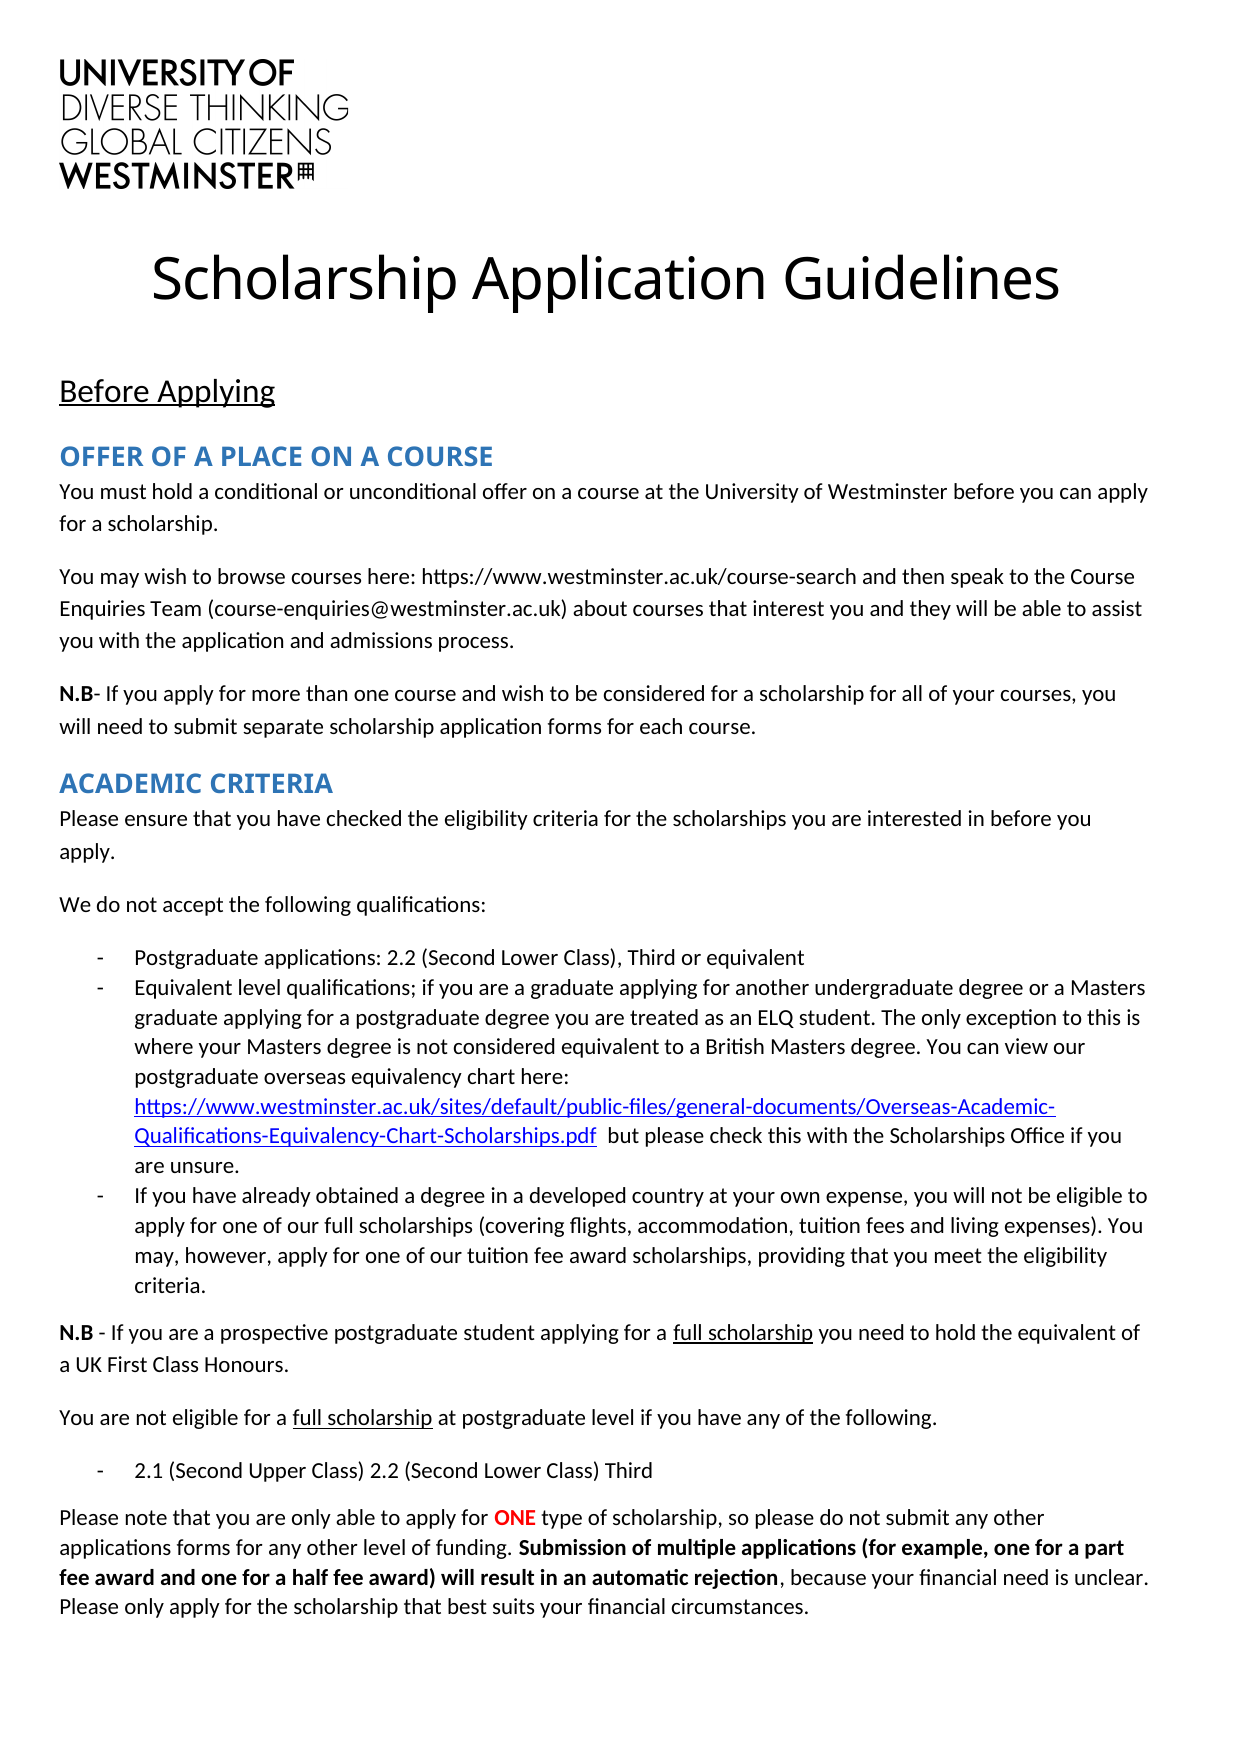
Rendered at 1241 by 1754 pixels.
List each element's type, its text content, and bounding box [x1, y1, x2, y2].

text Please note that you are only able to apply for ONE type of scholarship, so please do not submit any other applications forms for any other level of funding. Submission of multiple applications (for example, one for a part fee award and one for a half fee award) will result in an automatic rejection, because your financial need is unclear. Please only apply for the scholarship that best suits your financial circumstances. [59, 1503, 1154, 1621]
list If you have already obtained a degree in a developed country at your own expense, you will not be eligible to apply for one of our full scholarships (covering flights, accommodation, tuition fees and living expenses). You may, however, apply for one of our tuition fee award scholarships, providing that you meet the eligibility criteria. [97, 1181, 1154, 1299]
list Postgraduate applications: 2.2 (Second Lower Class), Third or equivalent [97, 943, 1154, 971]
text You may wish to browse courses here: https://www.westminster.ac.uk/course-search and then speak to the Course Enquiries Team (course-enquiries@westminster.ac.uk) about courses that interest you and they will be able to assist you with the application and admissions process. [59, 562, 1154, 654]
text You must hold a conditional or unconditional offer on a course at the University of Westminster before you can apply for a scholarship. [59, 477, 1154, 537]
title Scholarship Application Guidelines [59, 237, 1154, 317]
list 2.1 (Second Upper Class) 2.2 (Second Lower Class) Third [97, 1457, 1154, 1484]
list Equivalent level qualifications; if you are a graduate applying for another undergraduate degree or a Masters graduate applying for a postgraduate degree you are treated as an ELQ student. The only exception to this is where your Masters degree is not considered equivalent to a British Masters degree. You can view our postgraduate overseas equivalency chart here: https://www.westminster.ac.uk/sites/default/public-files/general-documents/Overseas-Academic-Qualifications-Equivalency-Chart-Scholarships.pdf but please check this with the Scholarships Office if you are unsure. [97, 973, 1154, 1179]
text Please ensure that you have checked the eligibility criteria for the scholarships you are interested in before you apply. [59, 804, 1154, 865]
text N.B - If you are a prospective postgraduate student applying for a full scholarship you need to hold the equivalent of a UK First Class Honours. [59, 1318, 1154, 1378]
picture [59, 59, 349, 189]
subtitle ACADEMIC CRITERIA [59, 765, 1154, 802]
subtitle OFFER OF A PLACE ON A COURSE [59, 437, 1154, 474]
text Before Applying [59, 369, 1154, 410]
text N.B- If you apply for more than one course and wish to be considered for a scholarship for all of your courses, you will need to submit separate scholarship application forms for each course. [59, 679, 1154, 740]
text We do not accept the following qualifications: [59, 890, 1154, 918]
text You are not eligible for a full scholarship at postgraduate level if you have any of the following. [59, 1403, 1154, 1432]
